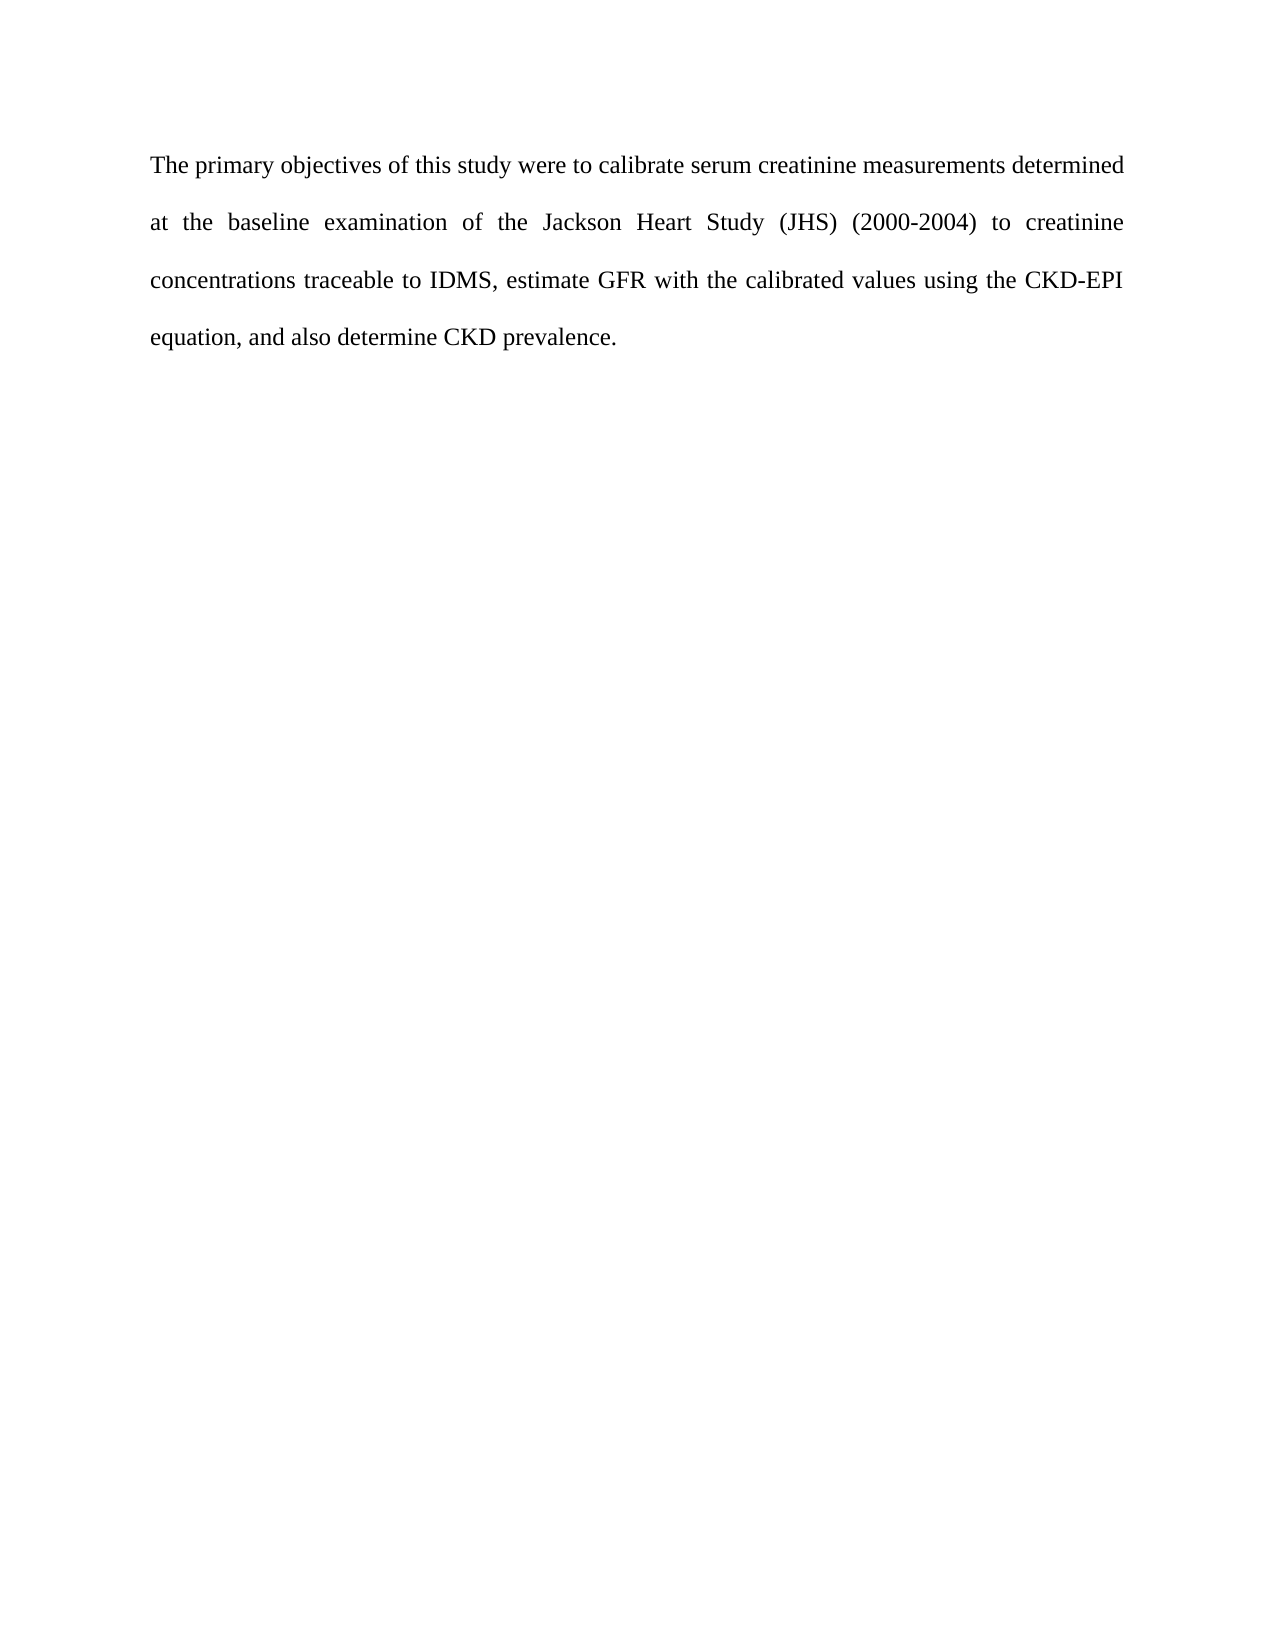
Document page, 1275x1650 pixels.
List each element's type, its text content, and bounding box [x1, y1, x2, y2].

text The primary objectives of this study were to calibrate serum creatinine measurements determined at the baseline examination of the Jackson Heart Study (JHS) (2000-2004) to creatinine concentrations traceable to IDMS, estimate GFR with the calibrated values using the CKD-EPI equation, and also determine CKD prevalence. [150, 150, 1125, 351]
